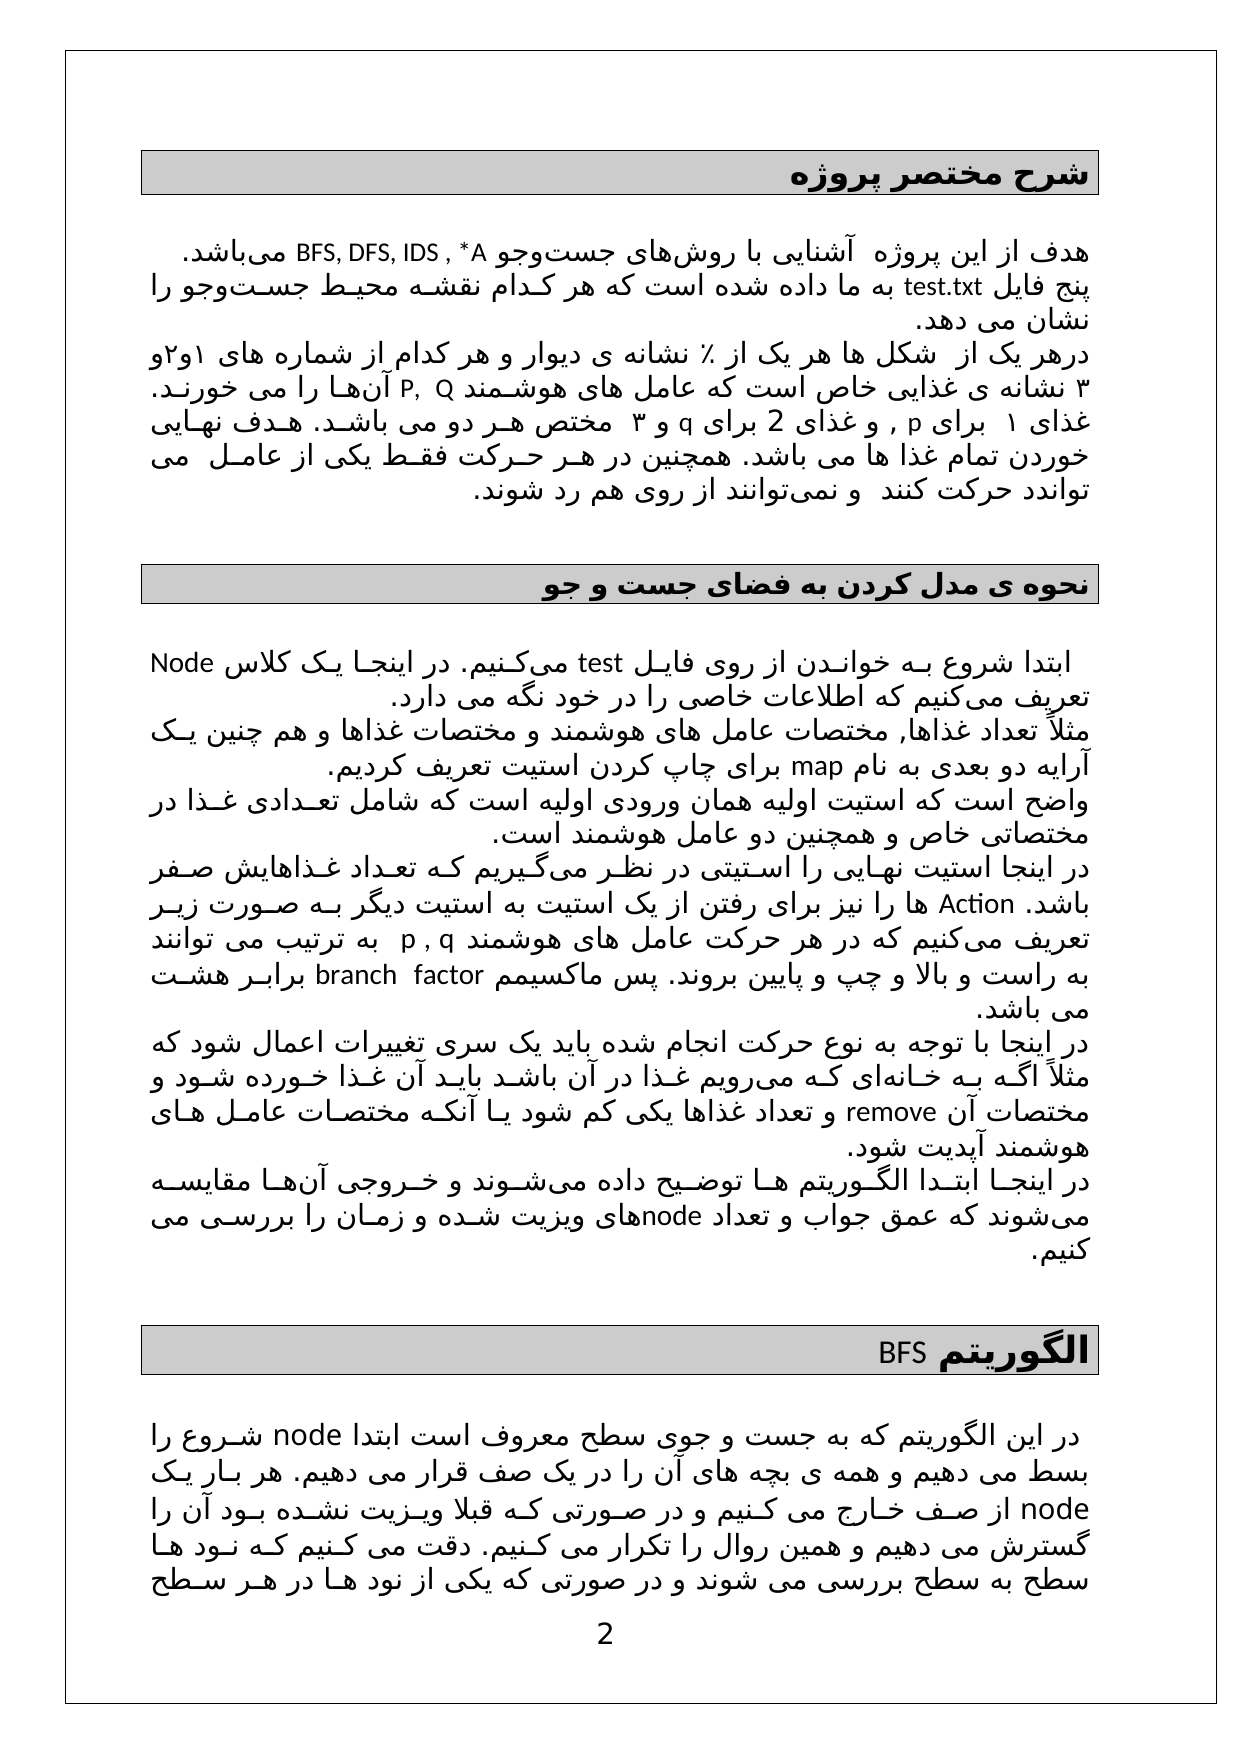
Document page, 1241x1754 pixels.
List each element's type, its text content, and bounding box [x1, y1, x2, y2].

text واضح است که استیت اولیه همان ورودی اولیه است که شامل تعدادی غذا در مختصاتی خاص و همچنین دو عامل هوشمند است. [150, 783, 1090, 851]
text هدف از این پروژه آشنایی با روش‌های جست‌و‌جو BFS, DFS, IDS , *A می‌باشد. [150, 234, 1090, 268]
text پنج فایل test.txt به ما داده شده است که هر کدام نقشه محیط جست‌و‌جو را نشان می دهد. [150, 268, 1090, 336]
text درهر یک از شکل ها هر یک از ٪ نشانه ی دیوار و هر کدام از شماره های ۱و۲و۳ نشانه ی غذایی خاص است که عامل های هوشمند P, Q آن‌ها را می خورند. غذای ۱ برای p , و غذای 2 برای q و ۳ مختص هر دو می باشد. هدف نهایی خوردن تمام غذا ها می باشد. همچنین در هر حرکت فقط یکی از عامل می تواندد حرکت کنند و نمی‌توانند از روی هم رد شوند. [150, 336, 1090, 506]
subtitle شرح مختصر پروژه [142, 151, 1098, 194]
text مثلاً تعداد غذاها, مختصات عامل های هوشمند و مختصات غذاها و هم چنین یک آرایه دو بعدی به نام map برای چاپ کردن استیت تعریف کردیم. [150, 713, 1090, 783]
text در اینجا با توجه به نوع حرکت انجام شده باید یک سری تغییرات اعمال شود که مثلاً اگه به خانه‌ای که می‌رویم غذا در آن باشد باید آن غذا خورده شود و مختصات آن remove‌ و تعداد غذاها یکی کم شود یا آنکه مختصات عامل های هوشمند آپدیت شود. [150, 1026, 1090, 1163]
text ابتدا شروع به خواندن از روی فایل test‌ می‌کنیم. در اینجا یک کلاس Node ‌تعریف می‌کنیم که اطلاعات خاصی را در خود نگه می دارد. [150, 644, 1090, 713]
text در اینجا استیت نهایی را استیتی در نظر می‌گیریم که تعداد غذاهایش صفر باشد. Action‌ ها را نیز برای رفتن از یک استیت به استیت دیگر به صورت زیر تعریف می‌کنیم که در هر حرکت عامل های هوشمند p , q به ترتیب می توانند به راست و بالا و چپ و پایین بروند. پس ماکسیمم branch factor برابر هشت می باشد. [150, 851, 1090, 1026]
subtitle الگوریتم ‌BFS [142, 1326, 1098, 1374]
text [150, 1415, 1090, 1596]
subtitle نحوه ی مدل کردن به فضای جست و جو [142, 565, 1098, 603]
text در اینجا ابتدا الگوریتم ها توضیح داده می‌شوند و خروجی آن‌ها مقایسه می‌شوند که عمق جواب و تعداد node‌های ویزیت شده و زمان را بررسی می کنیم. [150, 1163, 1090, 1267]
